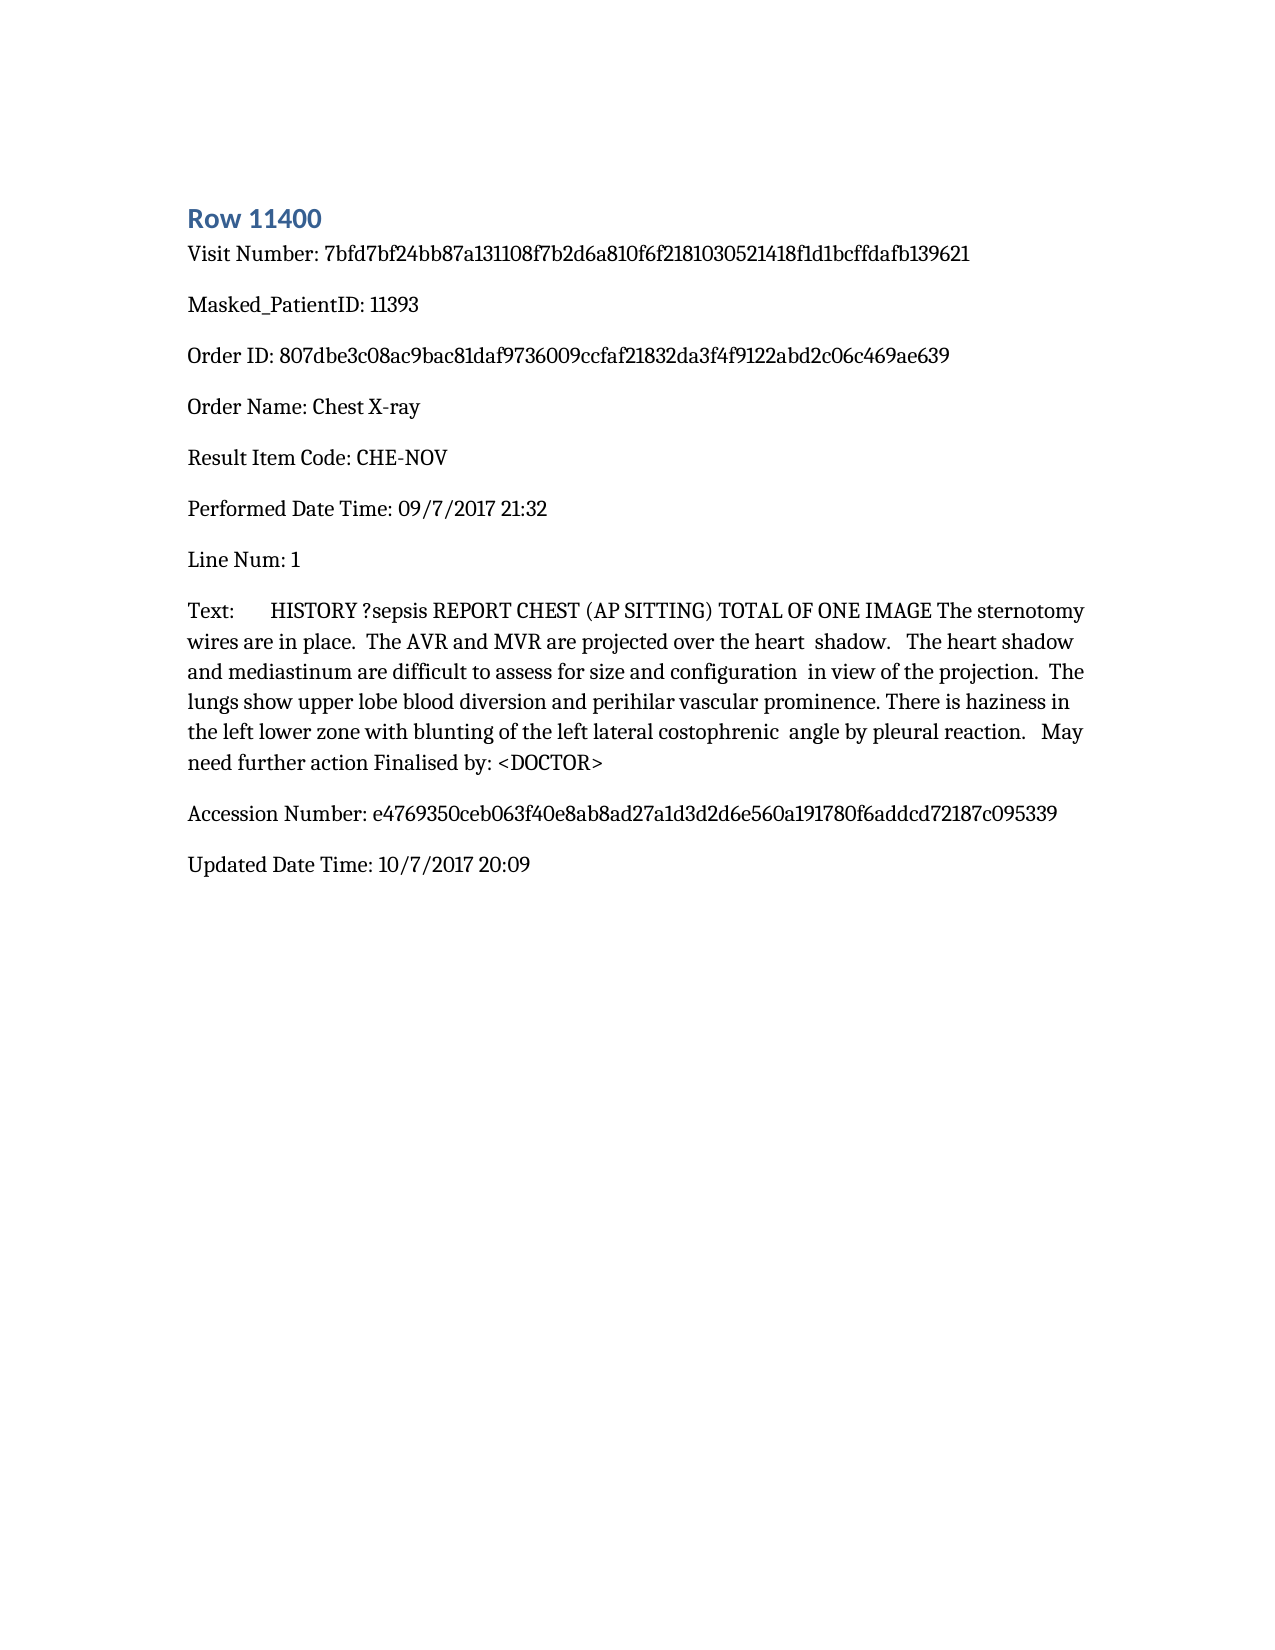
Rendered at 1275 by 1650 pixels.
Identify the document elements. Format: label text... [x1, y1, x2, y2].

text Line Num: 1 [187, 547, 1087, 573]
text Text: HISTORY ?sepsis REPORT CHEST (AP SITTING) TOTAL OF ONE IMAGE The sternotomy wires are in place. The AVR and MVR are projected over the heart shadow. The heart shadow and mediastinum are difficult to assess for size and configuration in view of the projection. The lungs show upper lobe blood diversion and perihilar vascular prominence. There is haziness in the left lower zone with blunting of the left lateral costophrenic angle by pleural reaction. May need further action Finalised by: <DOCTOR> [187, 598, 1087, 776]
text Order ID: 807dbe3c08ac9bac81daf9736009ccfaf21832da3f4f9122abd2c06c469ae639 [187, 343, 1087, 369]
text Performed Date Time: 09/7/2017 21:32 [187, 496, 1087, 522]
text Order Name: Chest X-ray [187, 394, 1087, 420]
subtitle Row 11400 [187, 200, 1087, 236]
text Updated Date Time: 10/7/2017 20:09 [187, 851, 1087, 878]
text Accession Number: e4769350ceb063f40e8ab8ad27a1d3d2d6e560a191780f6addcd72187c095339 [187, 800, 1087, 827]
text Visit Number: 7bfd7bf24bb87a131108f7b2d6a810f6f2181030521418f1d1bcffdafb139621 [187, 241, 1087, 267]
text Masked_PatientID: 11393 [187, 292, 1087, 318]
text Result Item Code: CHE-NOV [187, 445, 1087, 471]
